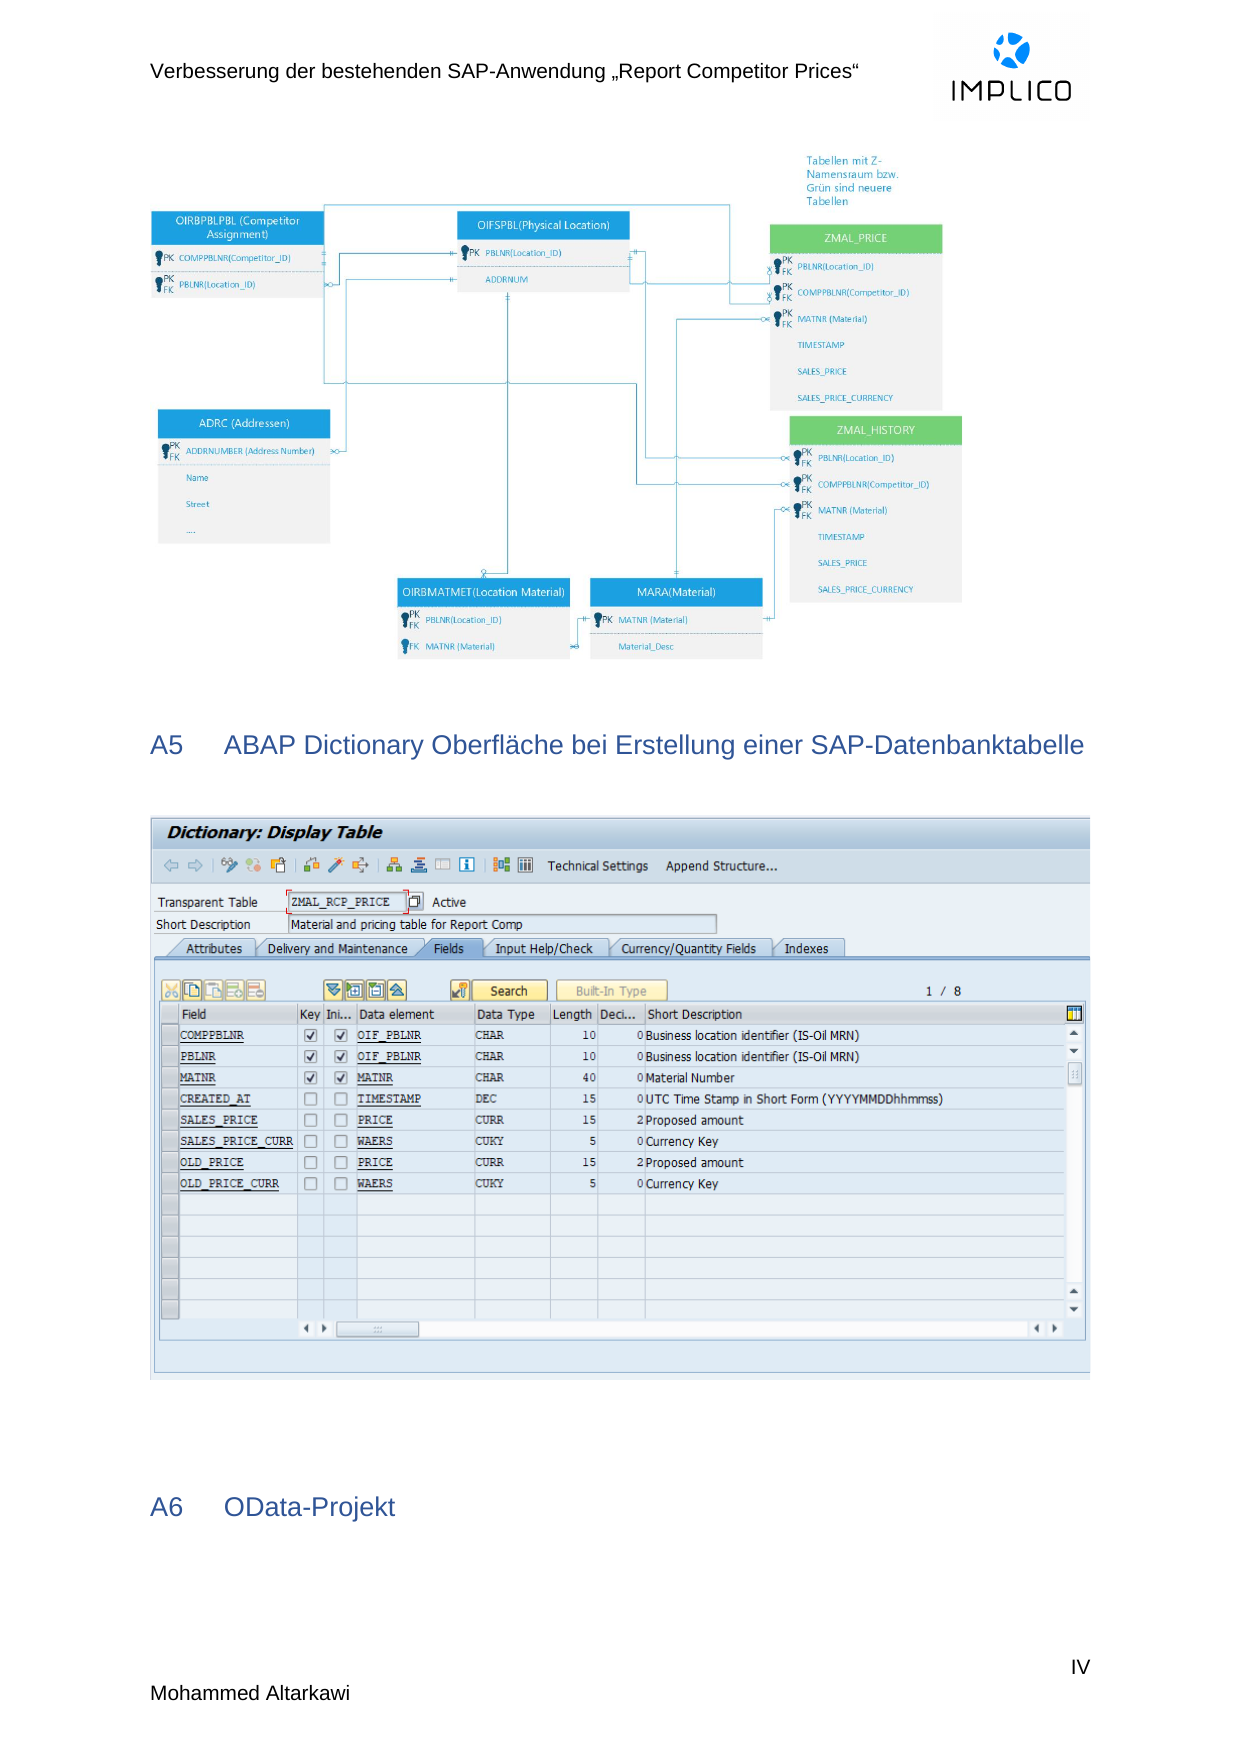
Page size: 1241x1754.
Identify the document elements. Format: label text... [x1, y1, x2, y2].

text OData-Projekt [150, 1491, 1090, 1522]
picture [150, 150, 963, 660]
picture [932, 12, 1091, 121]
picture [150, 815, 1091, 1380]
text ABAP Dictionary Oberfläche bei Erstellung einer SAP-Datenbanktabelle [150, 729, 1090, 760]
